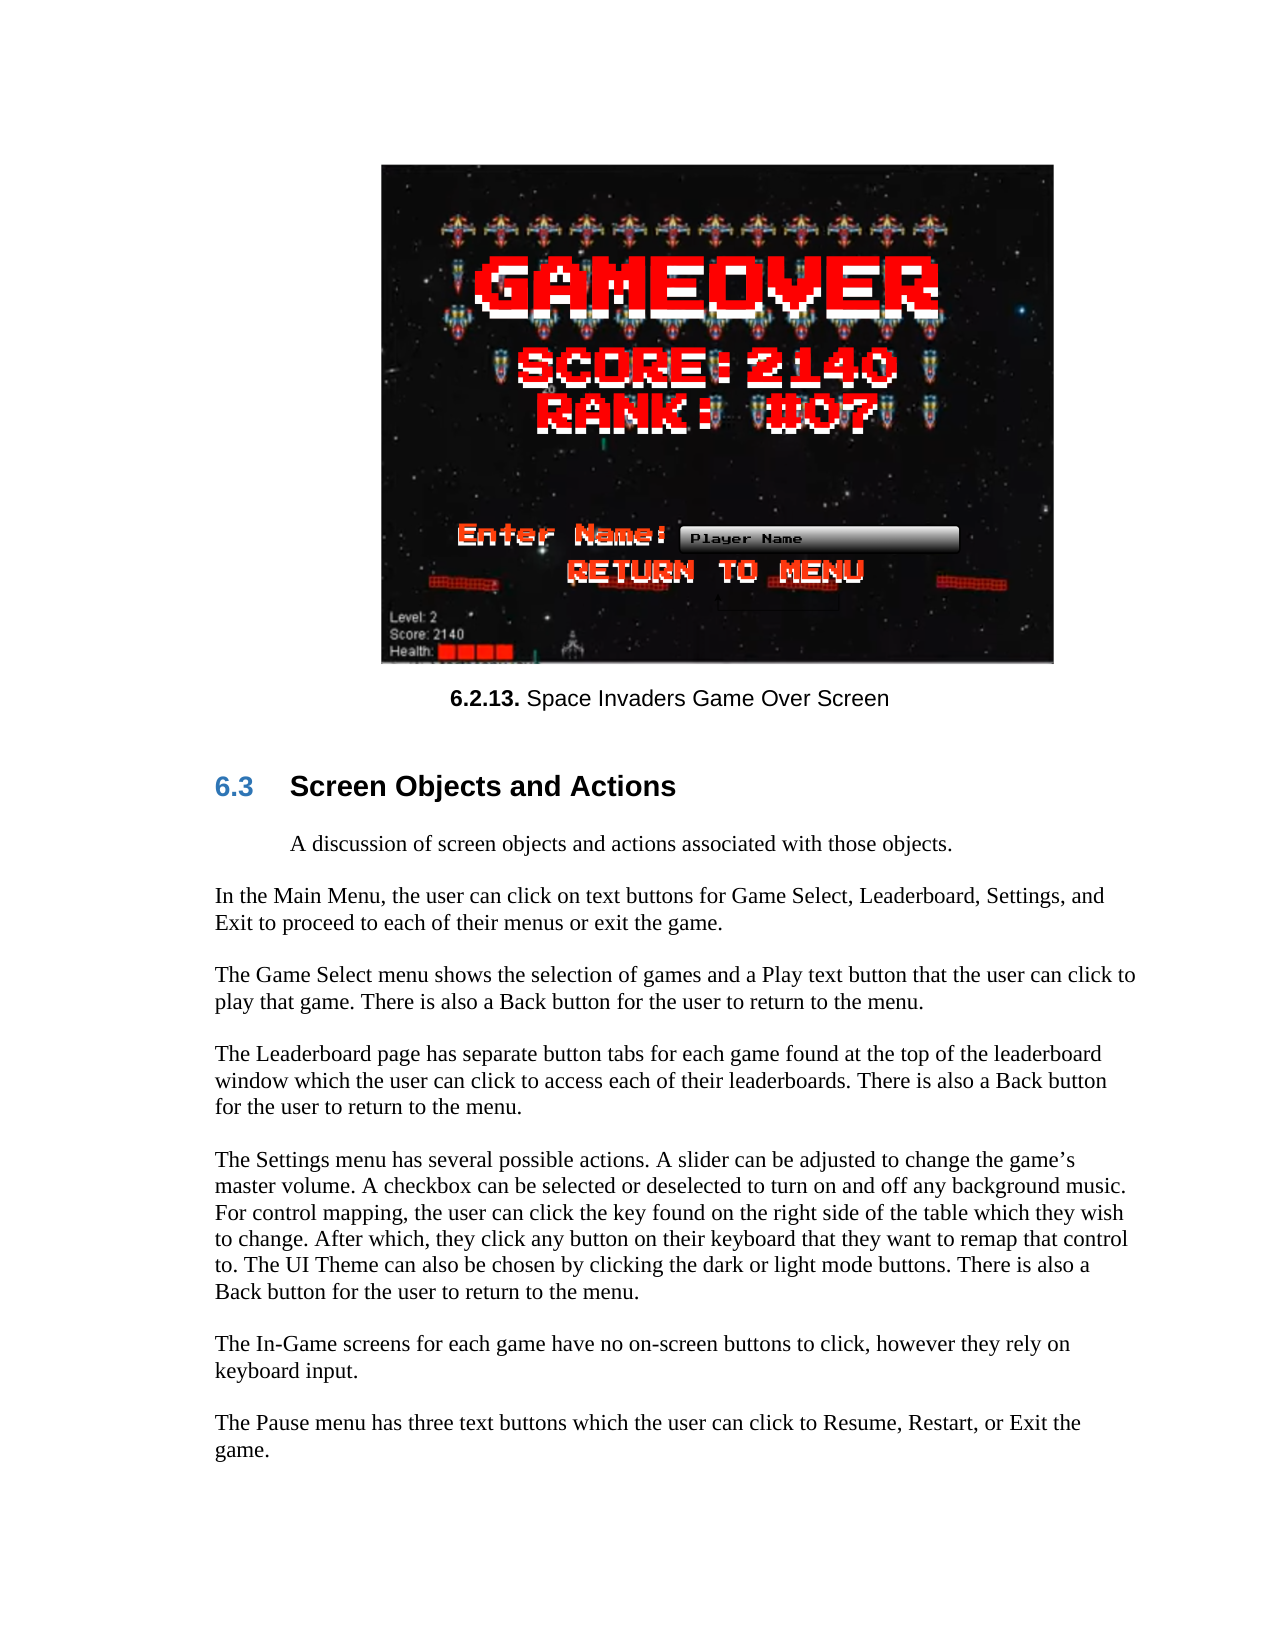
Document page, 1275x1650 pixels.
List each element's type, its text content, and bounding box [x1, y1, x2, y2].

subtitle Screen Objects and Actions [214, 769, 1137, 802]
text The Leaderboard page has separate button tabs for each game found at the top of the leaderboard window which the user can click to access each of their leaderboards. There is also a Back button for the user to return to the menu. [214, 1041, 1137, 1119]
text The Game Select menu shows the selection of games and a Play text button that the user can click to play that game. There is also a Back button for the user to return to the menu. [214, 961, 1137, 1014]
text A discussion of screen objects and actions associated with those objects. [214, 830, 1137, 856]
picture [364, 156, 1062, 673]
text The Pause menu has three text buttons which the user can click to Resume, Restart, or Exit the game. [214, 1409, 1137, 1462]
text 6.2.13. Space Invaders Game Over Screen [214, 685, 1124, 711]
text The In-Game screens for each game have no on-screen buttons to click, however they rely on keyboard input. [214, 1330, 1137, 1383]
text In the Main Menu, the user can click on text buttons for Game Select, Leaderboard, Settings, and Exit to proceed to each of their menus or exit the game. [214, 882, 1137, 935]
text The Settings menu has several possible actions. A slider can be adjusted to change the game’s master volume. A checkbox can be selected or deselected to turn on and off any background music. For control mapping, the user can click the key found on the right side of the table which they wish to change. After which, they click any button on their keyboard that they want to remap that control to. The UI Theme can also be chosen by clicking the dark or light mode buttons. There is also a Back button for the user to return to the menu. [214, 1146, 1137, 1304]
